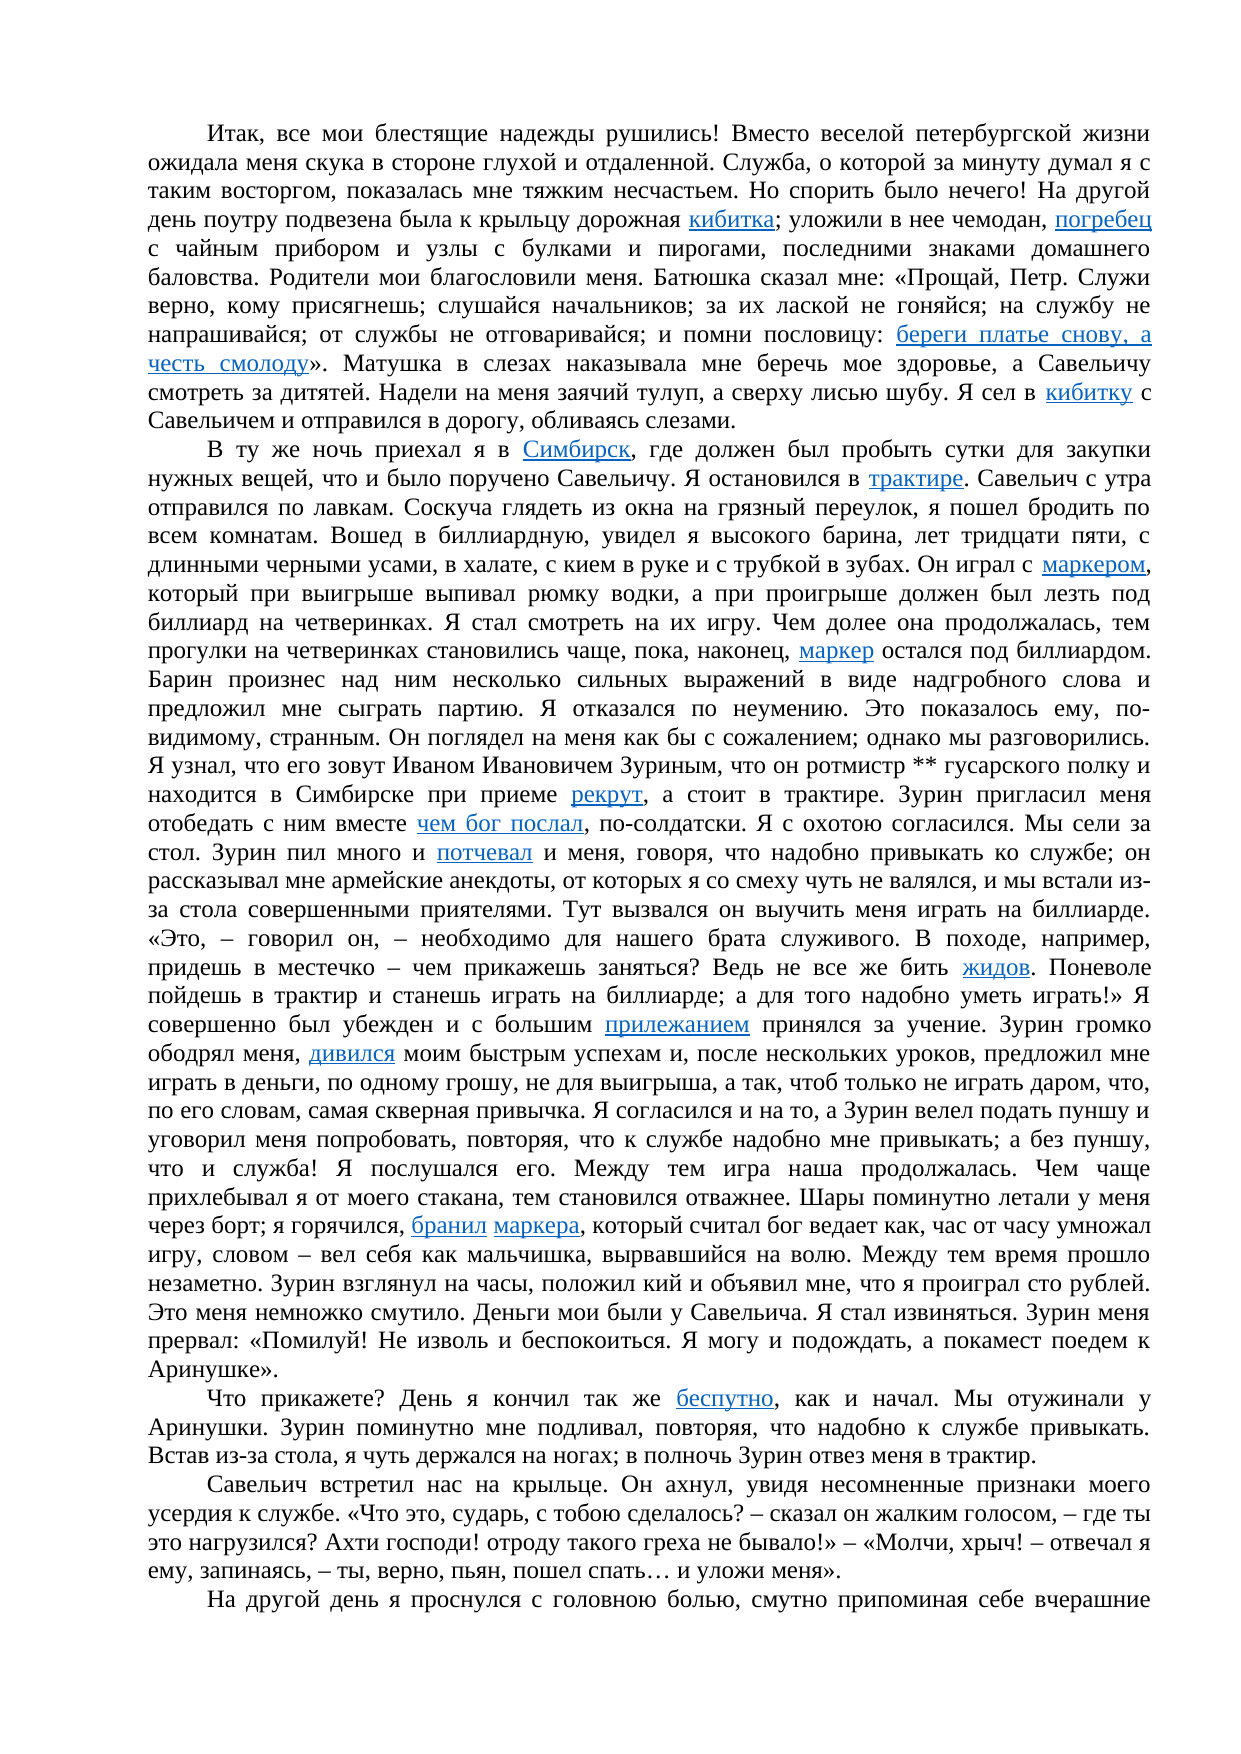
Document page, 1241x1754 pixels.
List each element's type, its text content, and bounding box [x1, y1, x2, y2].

text В ту же ночь приехал я в Симбирск, где должен был пробыть сутки для закупки нужных вещей, что и было поручено Савельичу. Я остановился в трактире. Савельич с утра отправился по лавкам. Соскуча глядеть из окна на грязный переулок, я пошел бродить по всем комнатам. Вошед в биллиардную, увидел я высокого барина, лет тридцати пяти, с длинными черными усами, в халате, с кием в руке и с трубкой в зубах. Он играл с маркером, который при выигрыше выпивал рюмку водки, а при проигрыше должен был лезть под биллиард на четверинках. Я стал смотреть на их игру. Чем долее она продолжалась, тем прогулки на четверинках становились чаще, пока, наконец, маркер остался под биллиардом. Барин произнес над ним несколько сильных выражений в виде надгробного слова и предложил мне сыграть партию. Я отказался по неумению. Это показалось ему, по-видимому, странным. Он поглядел на меня как бы с сожалением; однако мы разговорились. Я узнал, что его зовут Иваном Ивановичем Зуриным, что он ротмистр ** гусарского полку и находится в Симбирске при приеме рекрут, а стоит в трактире. Зурин пригласил меня отобедать с ним вместе чем бог послал, по-солдатски. Я с охотою согласился. Мы сели за стол. Зурин пил много и потчевал и меня, говоря, что надобно привыкать ко службе; он рассказывал мне армейские анекдоты, от которых я со смеху чуть не валялся, и мы встали из-за стола совершенными приятелями. Тут вызвался он выучить меня играть на биллиарде. «Это, – говорил он, – необходимо для нашего брата служивого. В походе, например, придешь в местечко – чем прикажешь заняться? Ведь не все же бить жидов. Поневоле пойдешь в трактир и станешь играть на биллиарде; а для того надобно уметь играть!» Я совершенно был убежден и с большим прилежанием принялся за учение. Зурин громко ободрял меня, дивился моим быстрым успехам и, после нескольких уроков, предложил мне играть в деньги, по одному грошу, не для выигрыша, а так, чтоб только не играть даром, что, по его словам, самая скверная привычка. Я согласился и на то, а Зурин велел подать пуншу и уговорил меня попробовать, повторяя, что к службе надобно мне привыкать; а без пуншу, что и служба! Я послушался его. Между тем игра наша продолжалась. Чем чаще прихлебывал я от моего стакана, тем становился отважнее. Шары поминутно летали у меня через борт; я горячился, бранил маркера, который считал бог ведает как, час от часу умножал игру, словом – вел себя как мальчишка, вырвавшийся на волю. Между тем время прошло незаметно. Зурин взглянул на часы, положил кий и объявил мне, что я проиграл сто рублей. Это меня немножко смутило. Деньги мои были у Савельича. Я стал извиняться. Зурин меня прервал: «Помилуй! Не изволь и беспокоиться. Я могу и подождать, а покамест поедем к Аринушке». [148, 434, 1152, 1383]
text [148, 1584, 1152, 1613]
text Савельич встретил нас на крыльце. Он ахнул, увидя несомненные признаки моего усердия к службе. «Что это, сударь, с тобою сделалось? – сказал он жалким голосом, – где ты это нагрузился? Ахти господи! отроду такого греха не бывало!» – «Молчи, хрыч! – отвечал я ему, запинаясь, – ты, верно, пьян, пошел спать… и уложи меня». [148, 1469, 1152, 1584]
text Что прикажете? День я кончил так же беспутно, как и начал. Мы отужинали у Аринушки. Зурин поминутно мне подливал, повторяя, что надобно к службе привыкать. Встав из-за стола, я чуть держался на ногах; в полночь Зурин отвез меня в трактир. [148, 1383, 1152, 1469]
text Итак, все мои блестящие надежды рушились! Вместо веселой петербургской жизни ожидала меня скука в стороне глухой и отдаленной. Служба, о которой за минуту думал я с таким восторгом, показалась мне тяжким несчастьем. Но спорить было нечего! На другой день поутру подвезена была к крыльцу дорожная кибитка; уложили в нее чемодан, погребец с чайным прибором и узлы с булками и пирогами, последними знаками домашнего баловства. Родители мои благословили меня. Батюшка сказал мне: «Прощай, Петр. Служи верно, кому присягнешь; слушайся начальников; за их лаской не гоняйся; на службу не напрашивайся; от службы не отговаривайся; и помни пословицу: береги платье снову, а честь смолоду». Матушка в слезах наказывала мне беречь мое здоровье, а Савельичу смотреть за дитятей. Надели на меня заячий тулуп, а сверху лисью шубу. Я сел в кибитку с Савельичем и отправился в дорогу, обливаясь слезами. [148, 118, 1152, 434]
